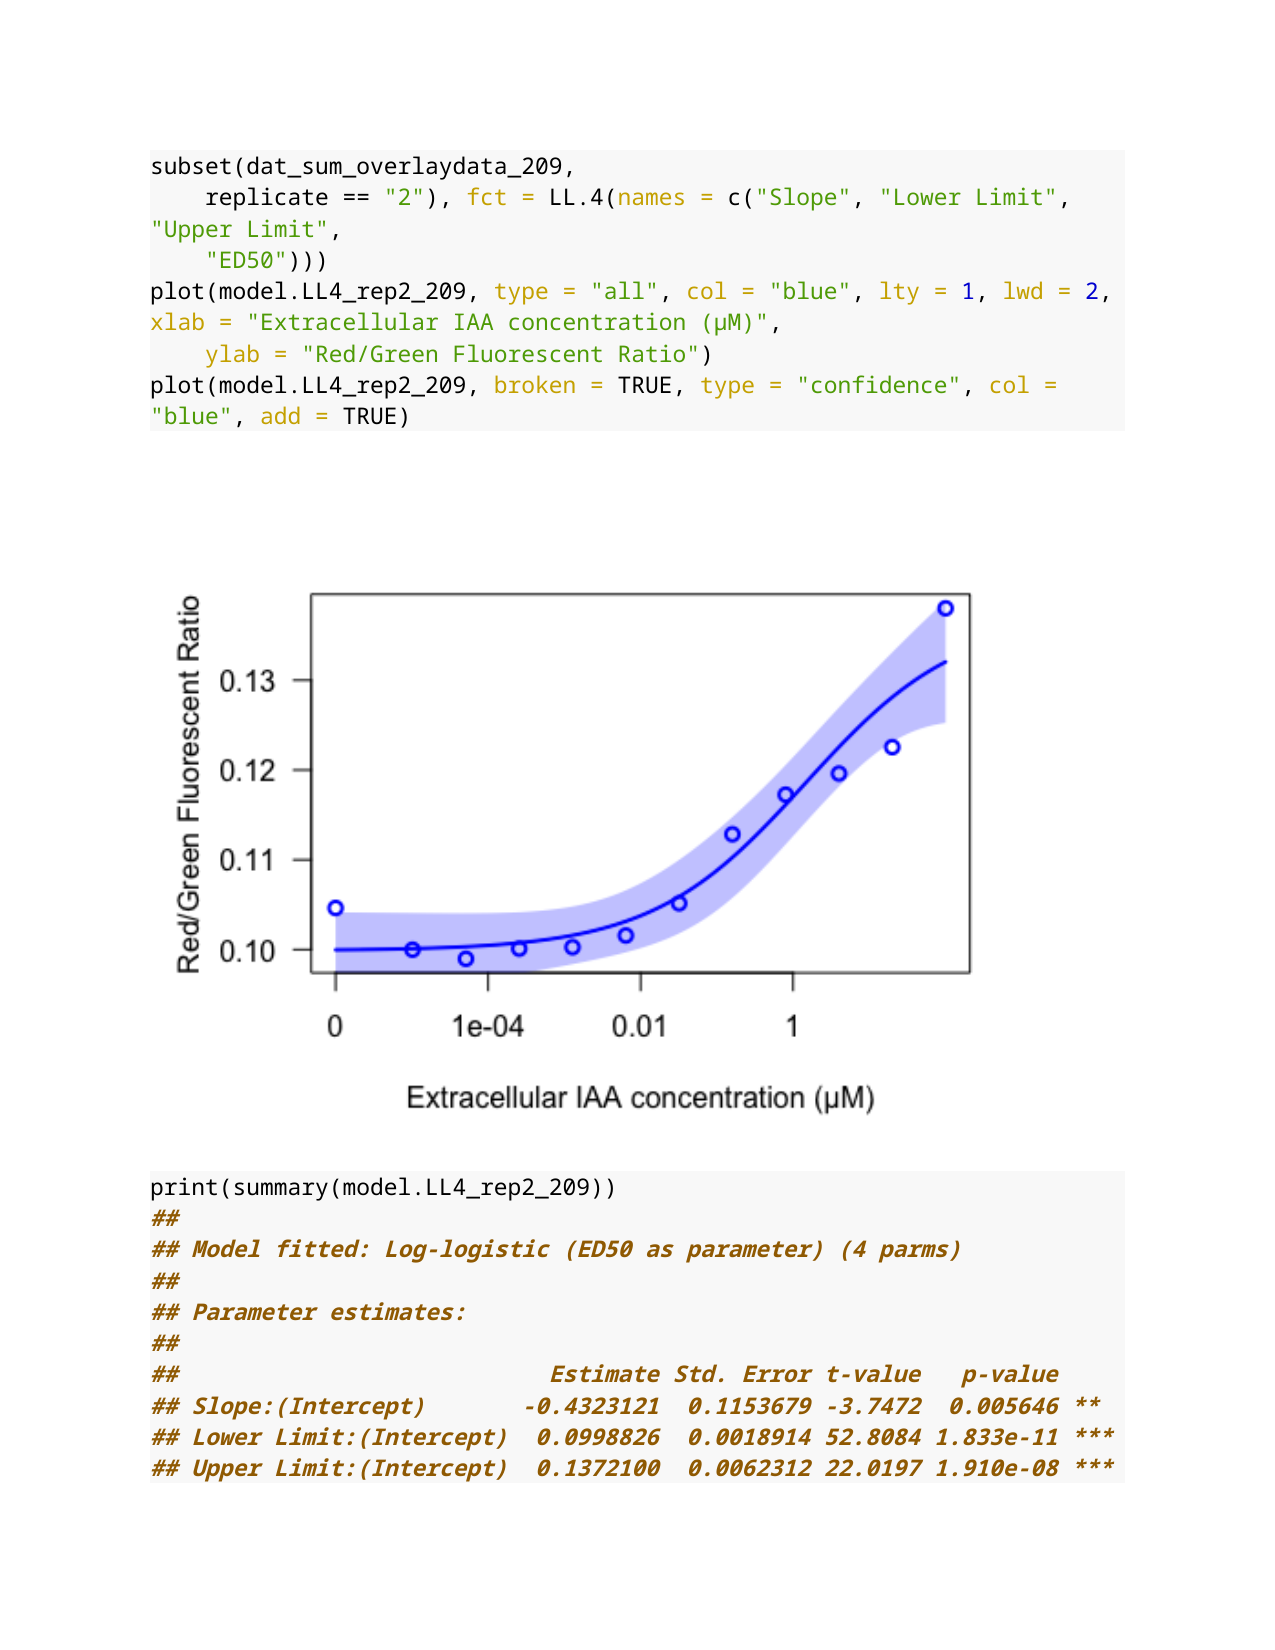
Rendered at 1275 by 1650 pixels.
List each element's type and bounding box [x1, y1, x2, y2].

picture [168, 452, 1044, 1152]
text [150, 1171, 1125, 1483]
text [150, 150, 1125, 431]
